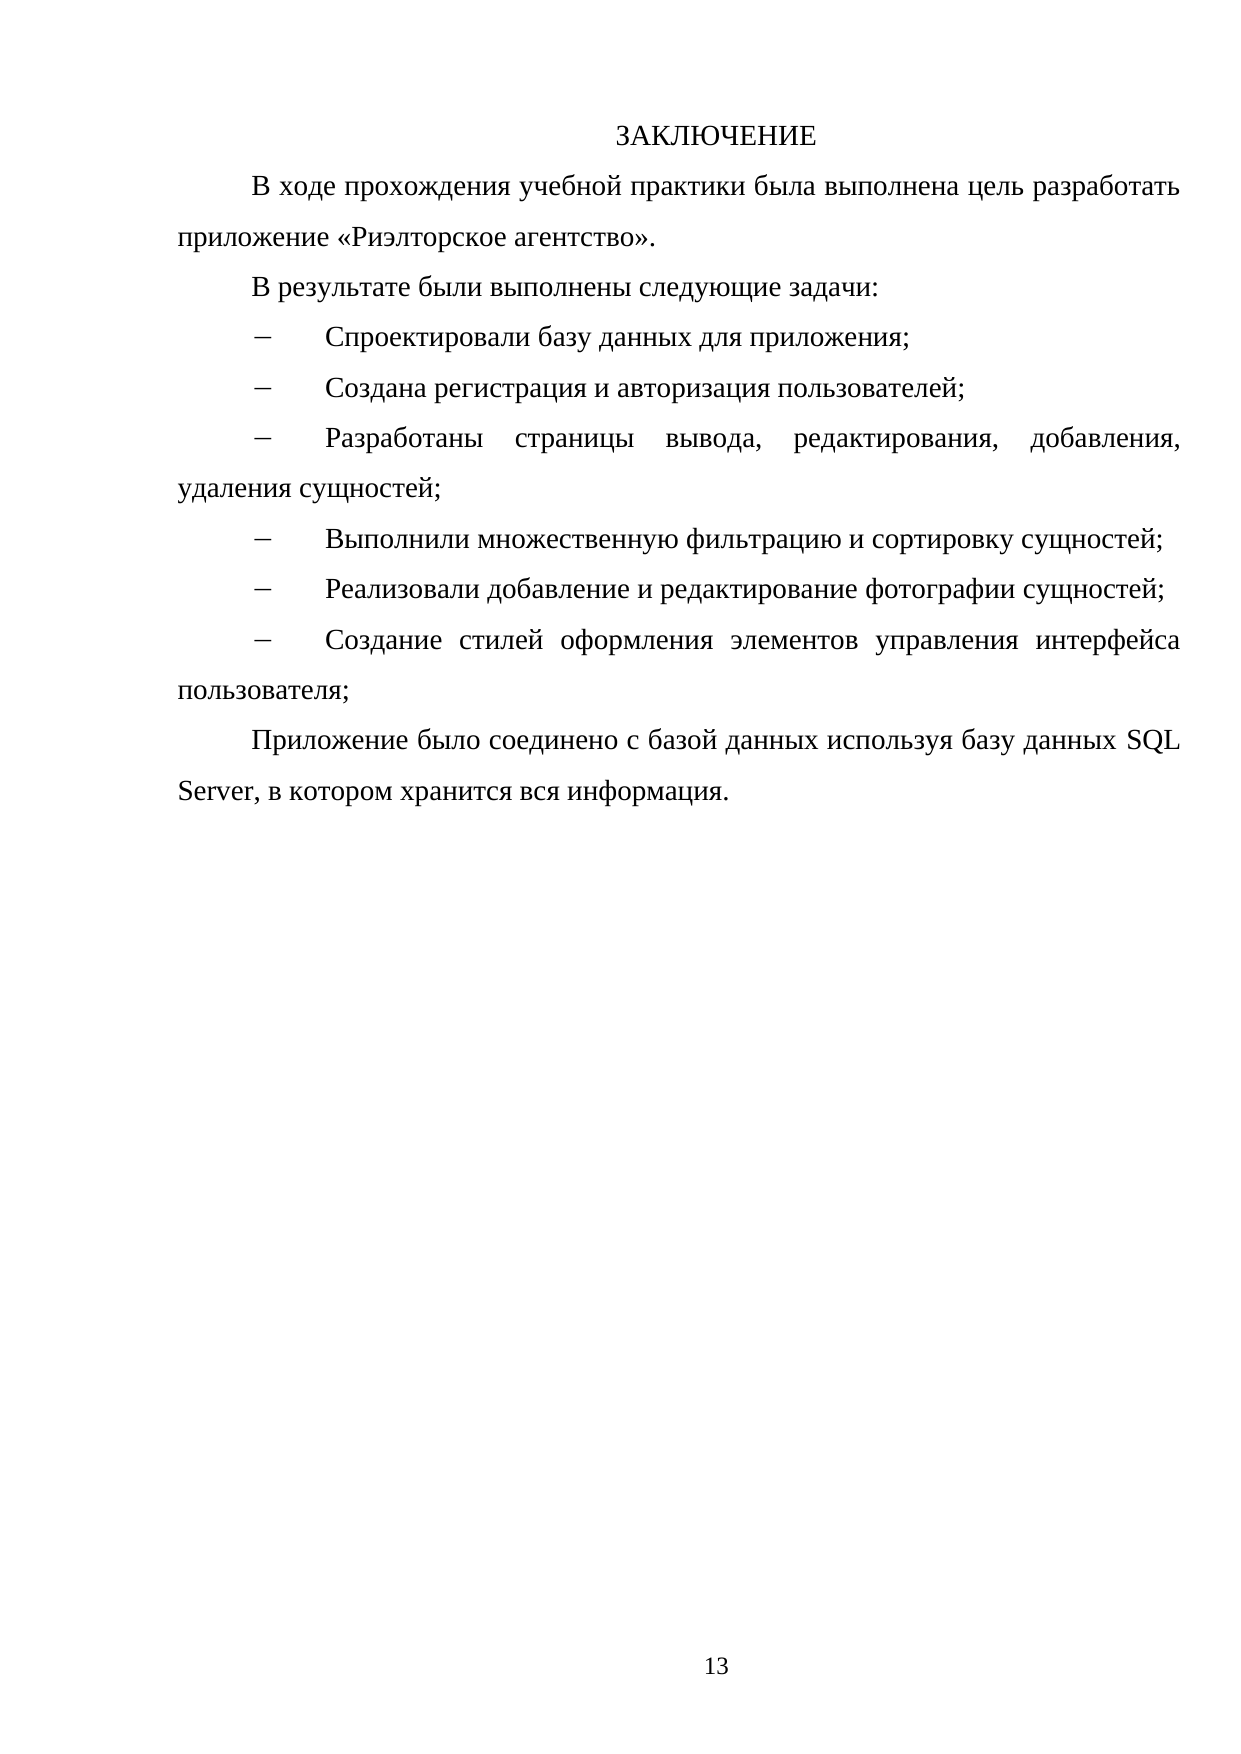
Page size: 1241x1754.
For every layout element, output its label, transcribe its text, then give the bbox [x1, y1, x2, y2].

list Реализовали добавление и редактирование фотографии сущностей; [177, 571, 1181, 605]
text В ходе прохождения учебной практики была выполнена цель разработать приложение «Риэлторское агентство». [177, 168, 1181, 252]
list Разработаны страницы вывода, редактирования, добавления, удаления сущностей; [177, 420, 1181, 504]
list Создана регистрация и авторизация пользователей; [177, 370, 1181, 403]
text Приложение было соединено с базой данных используя базу данных SQL Server, в котором хранится вся информация. [177, 722, 1181, 806]
list Выполнили множественную фильтрацию и сортировку сущностей; [177, 521, 1181, 554]
text В результате были выполнены следующие задачи: [177, 269, 1181, 303]
subtitle ЗАКЛЮЧЕНИЕ [177, 118, 1181, 152]
list Создание стилей оформления элементов управления интерфейса пользователя; [177, 622, 1181, 706]
list Спроектировали базу данных для приложения; [177, 319, 1181, 353]
